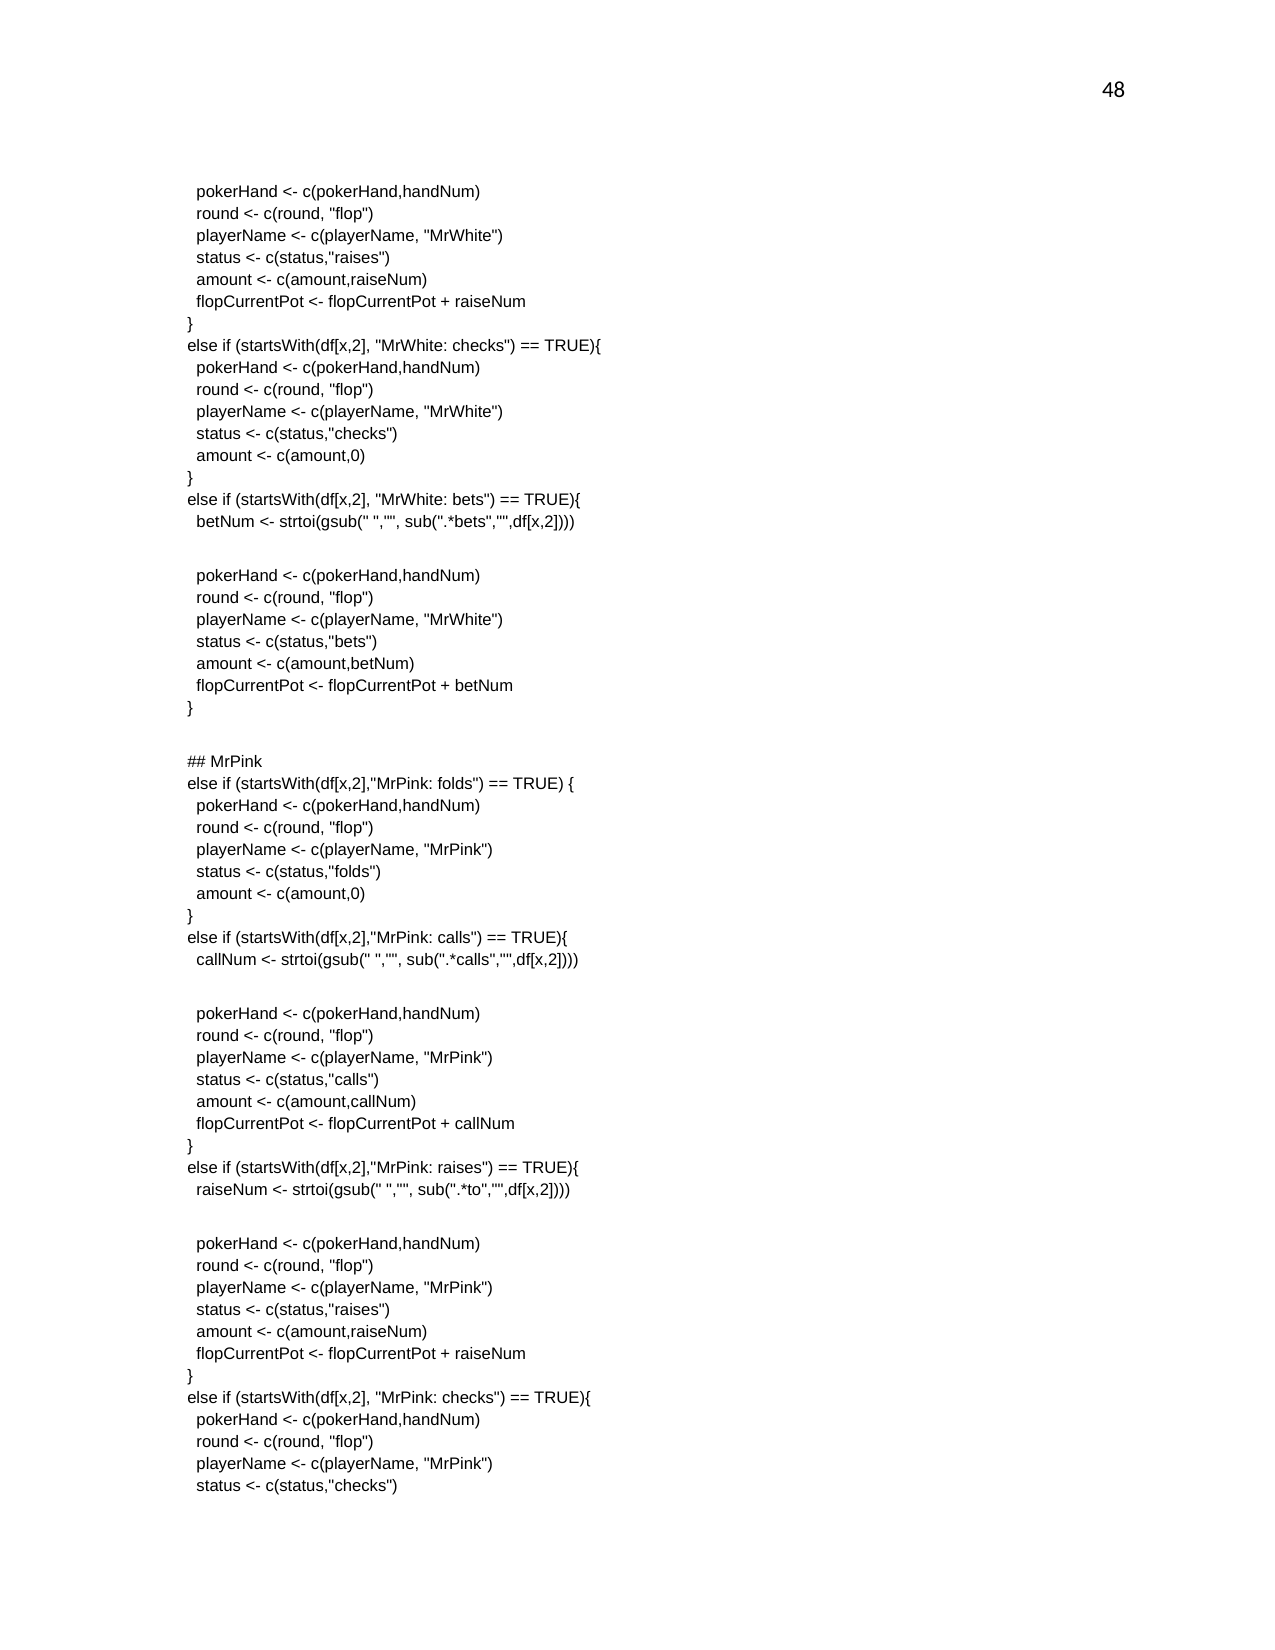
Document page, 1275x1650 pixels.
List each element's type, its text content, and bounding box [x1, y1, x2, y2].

text flopCurrentPot <- flopCurrentPot + betNum [150, 676, 1125, 695]
text raiseNum <- strtoi(gsub(" ","", sub(".*to","",df[x,2]))) [150, 1180, 1125, 1199]
text pokerHand <- c(pokerHand,handNum) [150, 1004, 1125, 1023]
text round <- c(round, "flop") [150, 1432, 1125, 1451]
text amount <- c(amount,callNum) [150, 1092, 1125, 1111]
text pokerHand <- c(pokerHand,handNum) [150, 1410, 1125, 1429]
text status <- c(status,"checks") [150, 424, 1125, 443]
text } [150, 906, 1125, 925]
text status <- c(status,"bets") [150, 632, 1125, 651]
text else if (startsWith(df[x,2], "MrWhite: checks") == TRUE){ [150, 336, 1125, 355]
text flopCurrentPot <- flopCurrentPot + raiseNum [150, 1344, 1125, 1363]
text pokerHand <- c(pokerHand,handNum) [150, 1234, 1125, 1253]
text round <- c(round, "flop") [150, 1256, 1125, 1275]
text else if (startsWith(df[x,2],"MrPink: folds") == TRUE) { [150, 774, 1125, 793]
text pokerHand <- c(pokerHand,handNum) [150, 358, 1125, 377]
text flopCurrentPot <- flopCurrentPot + callNum [150, 1114, 1125, 1133]
text playerName <- c(playerName, "MrWhite") [150, 610, 1125, 629]
text else if (startsWith(df[x,2], "MrWhite: bets") == TRUE){ [150, 490, 1125, 509]
text flopCurrentPot <- flopCurrentPot + raiseNum [150, 292, 1125, 311]
text } [150, 468, 1125, 487]
text pokerHand <- c(pokerHand,handNum) [150, 182, 1125, 201]
text playerName <- c(playerName, "MrPink") [150, 1278, 1125, 1297]
text else if (startsWith(df[x,2],"MrPink: calls") == TRUE){ [150, 928, 1125, 947]
text status <- c(status,"raises") [150, 248, 1125, 267]
text playerName <- c(playerName, "MrPink") [150, 840, 1125, 859]
text round <- c(round, "flop") [150, 818, 1125, 837]
text pokerHand <- c(pokerHand,handNum) [150, 566, 1125, 585]
text pokerHand <- c(pokerHand,handNum) [150, 796, 1125, 815]
text playerName <- c(playerName, "MrWhite") [150, 226, 1125, 245]
text ## MrPink [150, 752, 1125, 771]
text amount <- c(amount,0) [150, 884, 1125, 903]
text round <- c(round, "flop") [150, 588, 1125, 607]
text round <- c(round, "flop") [150, 1026, 1125, 1045]
text betNum <- strtoi(gsub(" ","", sub(".*bets","",df[x,2]))) [150, 512, 1125, 531]
text amount <- c(amount,0) [150, 446, 1125, 465]
text status <- c(status,"calls") [150, 1070, 1125, 1089]
text round <- c(round, "flop") [150, 204, 1125, 223]
text } [150, 698, 1125, 717]
text else if (startsWith(df[x,2], "MrPink: checks") == TRUE){ [150, 1388, 1125, 1407]
text playerName <- c(playerName, "MrPink") [150, 1454, 1125, 1473]
text } [150, 1366, 1125, 1385]
text amount <- c(amount,raiseNum) [150, 1322, 1125, 1341]
text status <- c(status,"checks") [150, 1476, 1125, 1495]
text } [150, 314, 1125, 333]
text playerName <- c(playerName, "MrWhite") [150, 402, 1125, 421]
text amount <- c(amount,betNum) [150, 654, 1125, 673]
text round <- c(round, "flop") [150, 380, 1125, 399]
text callNum <- strtoi(gsub(" ","", sub(".*calls","",df[x,2]))) [150, 950, 1125, 969]
text playerName <- c(playerName, "MrPink") [150, 1048, 1125, 1067]
text status <- c(status,"raises") [150, 1300, 1125, 1319]
text amount <- c(amount,raiseNum) [150, 270, 1125, 289]
text } [150, 1136, 1125, 1155]
text else if (startsWith(df[x,2],"MrPink: raises") == TRUE){ [150, 1158, 1125, 1177]
text status <- c(status,"folds") [150, 862, 1125, 881]
